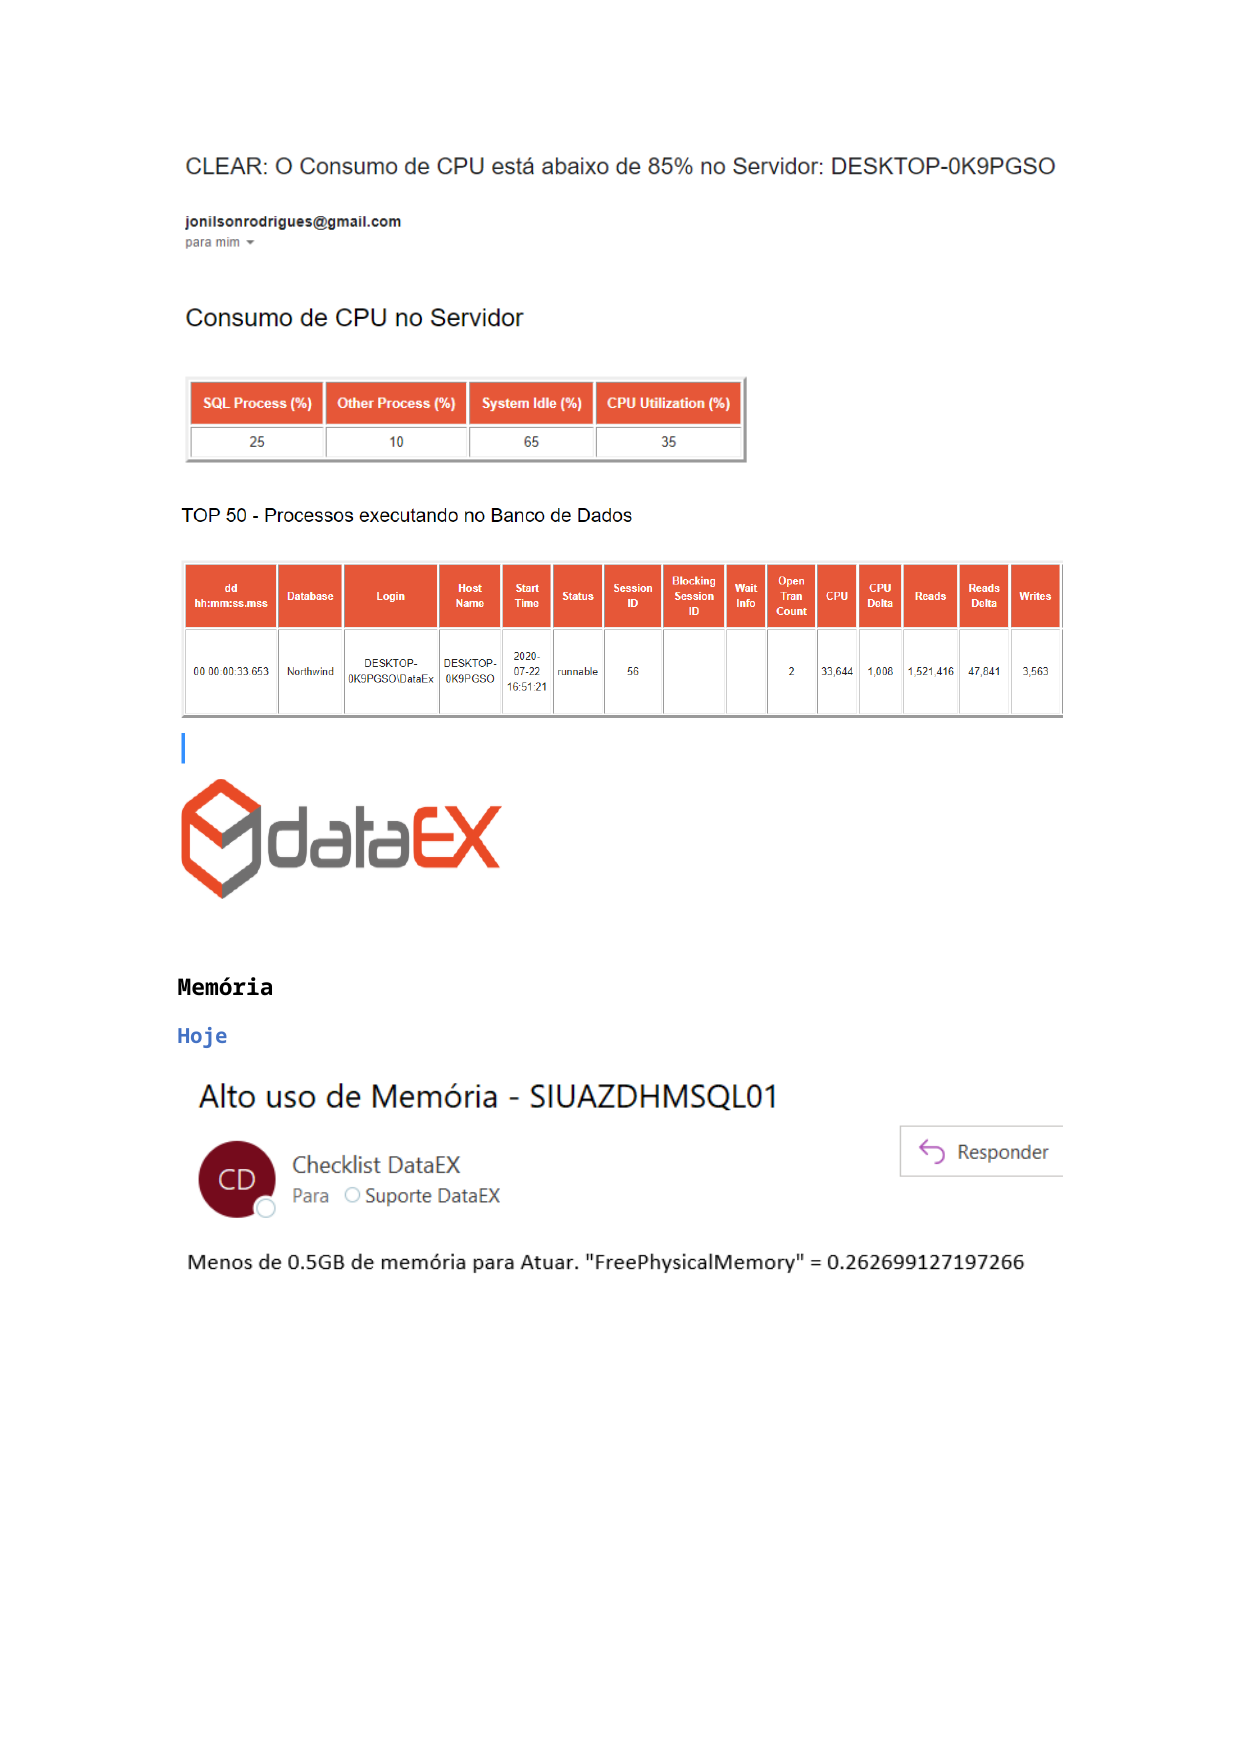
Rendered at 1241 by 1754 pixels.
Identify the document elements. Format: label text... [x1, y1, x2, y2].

picture [177, 496, 1063, 902]
picture [177, 1068, 1063, 1300]
text Hoje [177, 1021, 1063, 1049]
text Memória [177, 971, 1063, 1002]
picture [177, 147, 1063, 494]
